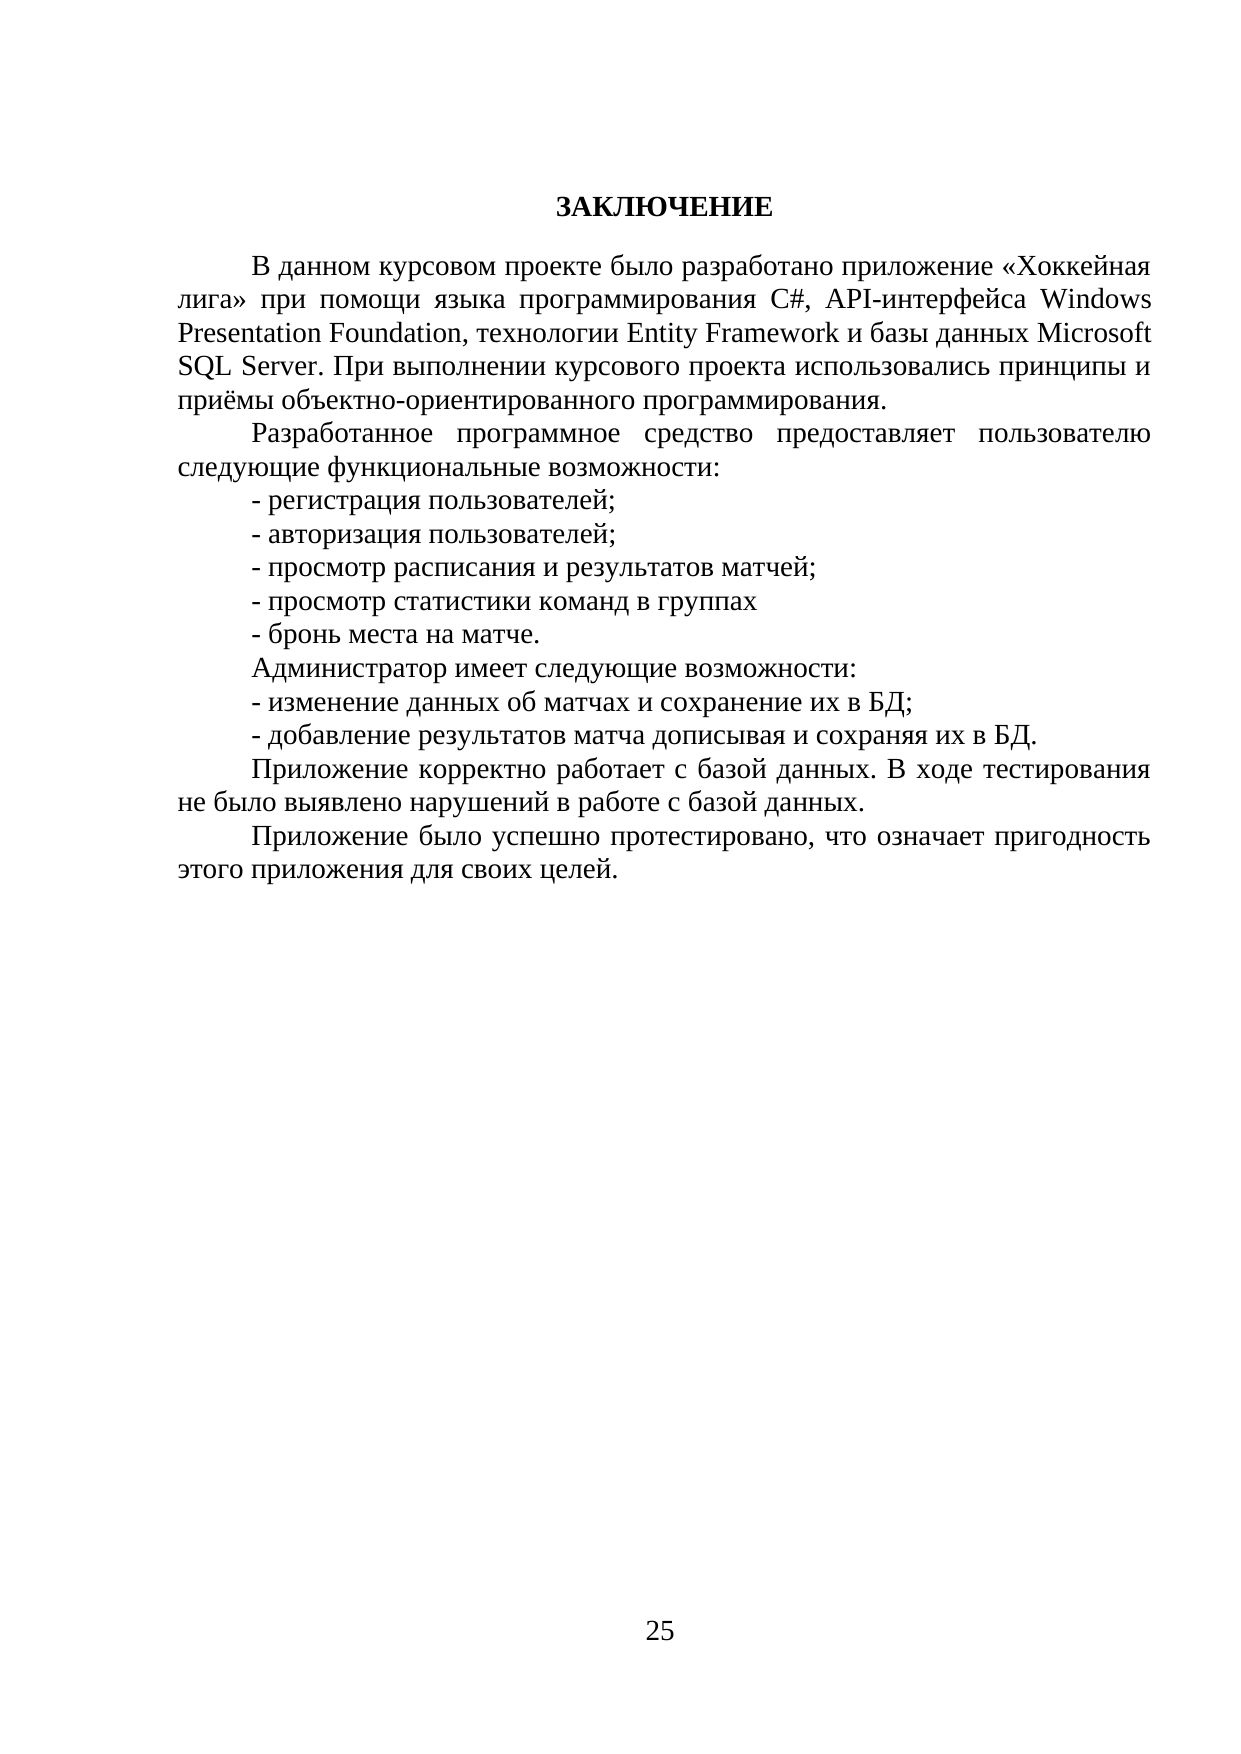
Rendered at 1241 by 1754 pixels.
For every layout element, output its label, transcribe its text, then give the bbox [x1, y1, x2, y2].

text - изменение данных об матчах и сохранение их в БД; [177, 684, 1152, 717]
text - просмотр расписания и результатов матчей; [177, 549, 1152, 583]
text - добавление результатов матча дописывая и сохраняя их в БД. [177, 717, 1152, 751]
text Администратор имеет следующие возможности: [177, 650, 1152, 684]
text В данном курсовом проекте было разработано приложение «Хоккейная лига» при помощи языка программирования C#, API-интерфейса Windows Presentation Foundation, технологии Entity Framework и базы данных Microsoft SQL Server. При выполнении курсового проекта использовались принципы и приёмы объектно-ориентированного программирования. [177, 248, 1152, 415]
text Приложение корректно работает с базой данных. В ходе тестирования не было выявлено нарушений в работе с базой данных. [177, 751, 1152, 818]
text - бронь места на матче. [177, 617, 1152, 650]
text - регистрация пользователей; [177, 482, 1152, 516]
text ЗАКЛЮЧЕНИЕ [177, 189, 1152, 223]
text Приложение было успешно протестировано, что означает пригодность этого приложения для своих целей. [177, 818, 1152, 885]
text - просмотр статистики команд в группах [177, 583, 1152, 617]
text - авторизация пользователей; [177, 516, 1152, 549]
text Разработанное программное средство предоставляет пользователю следующие функциональные возможности: [177, 415, 1152, 482]
